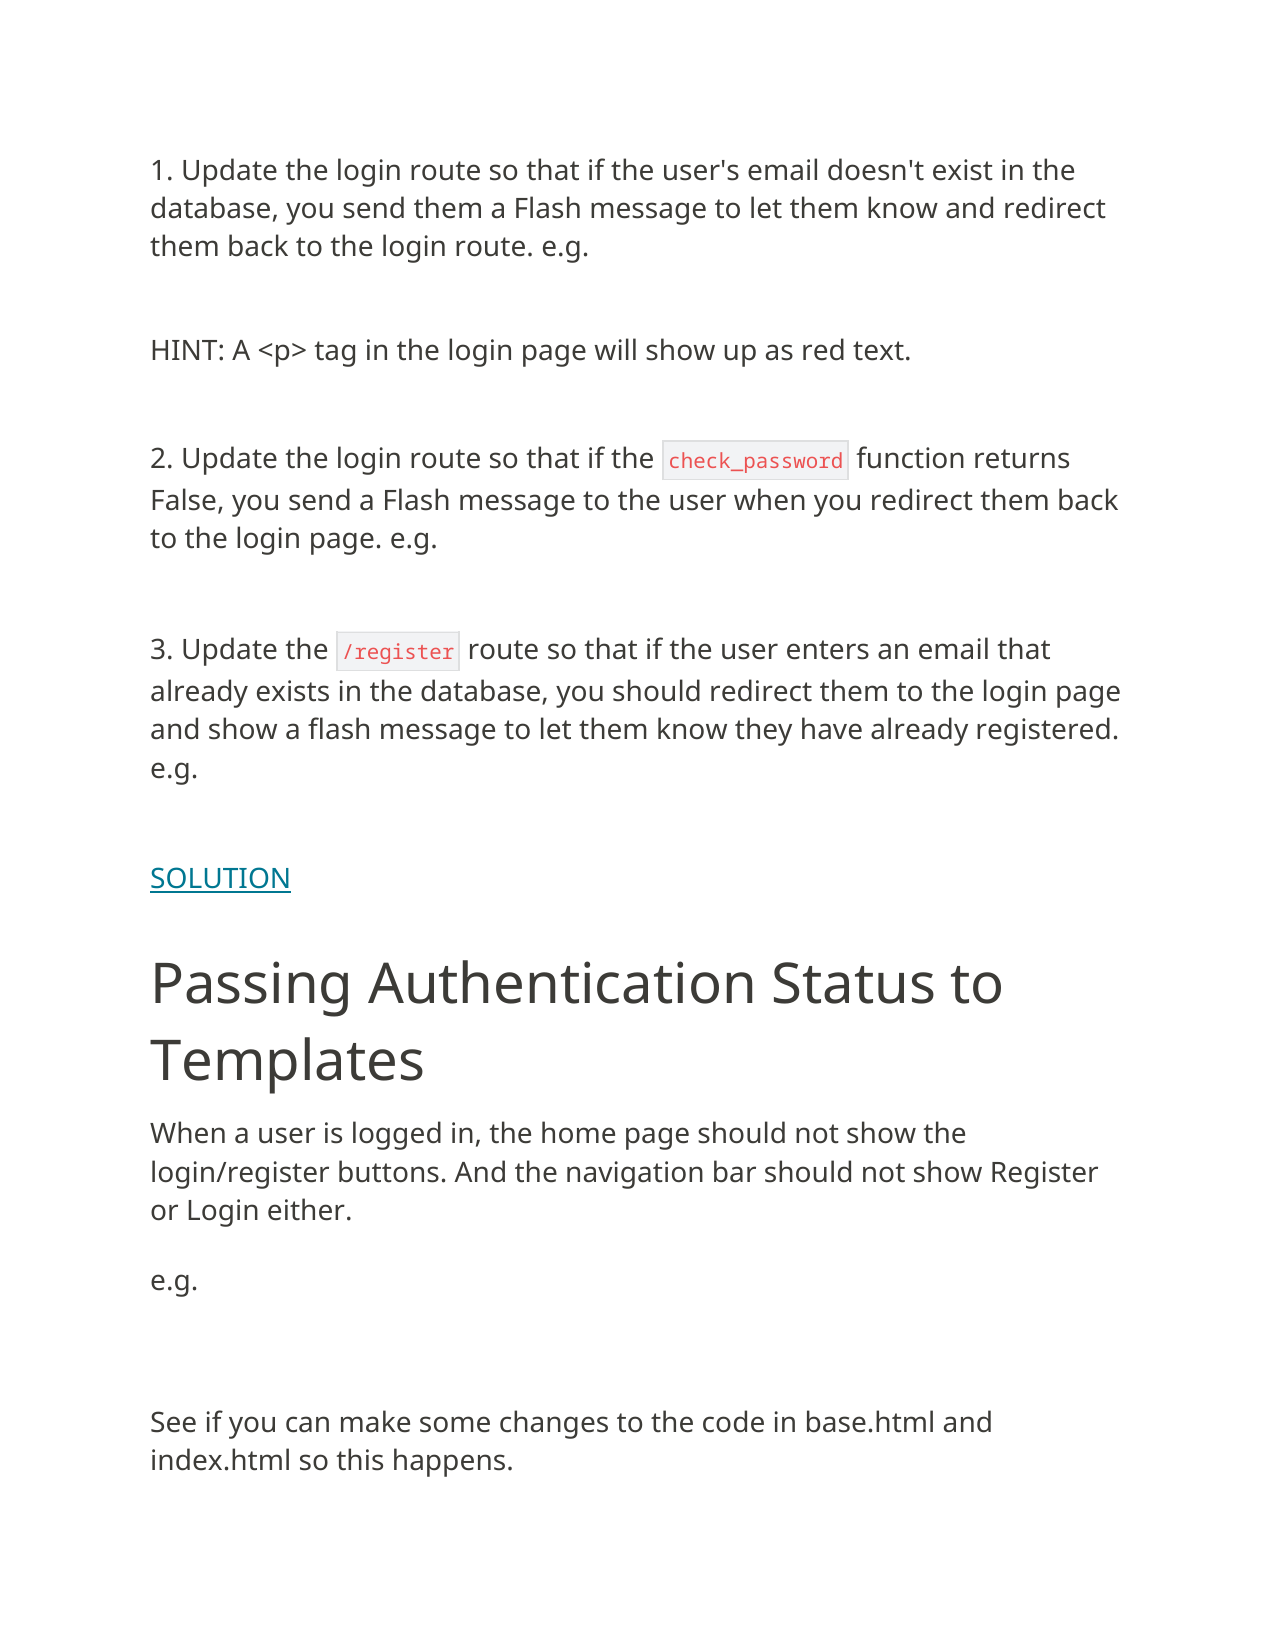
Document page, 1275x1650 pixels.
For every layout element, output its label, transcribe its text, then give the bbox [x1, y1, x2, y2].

text HINT: A <p> tag in the login page will show up as red text. [150, 330, 1125, 369]
text 1. Update the login route so that if the user's email doesn't exist in the database, you send them a Flash message to let them know and redirect them back to the login route. e.g. [150, 150, 1125, 265]
text When a user is logged in, the home page should not show the login/register buttons. And the navigation bar should not show Register or Login either. [150, 1114, 1125, 1229]
text See if you can make some changes to the code in base.html and index.html so this happens. [150, 1402, 1125, 1479]
text 3. Update the /register route so that if the user enters an email that already exists in the database, you should redirect them to the login page and show a flash message to let them know they have already registered. e.g. [150, 629, 1125, 786]
text 2. Update the login route so that if the check_password function returns False, you send a Flash message to the user when you redirect them back to the login page. e.g. [150, 438, 1125, 557]
text e.g. [150, 1260, 1125, 1298]
text SOLUTION [150, 859, 1125, 897]
text Passing Authentication Status to Templates [150, 944, 1125, 1097]
